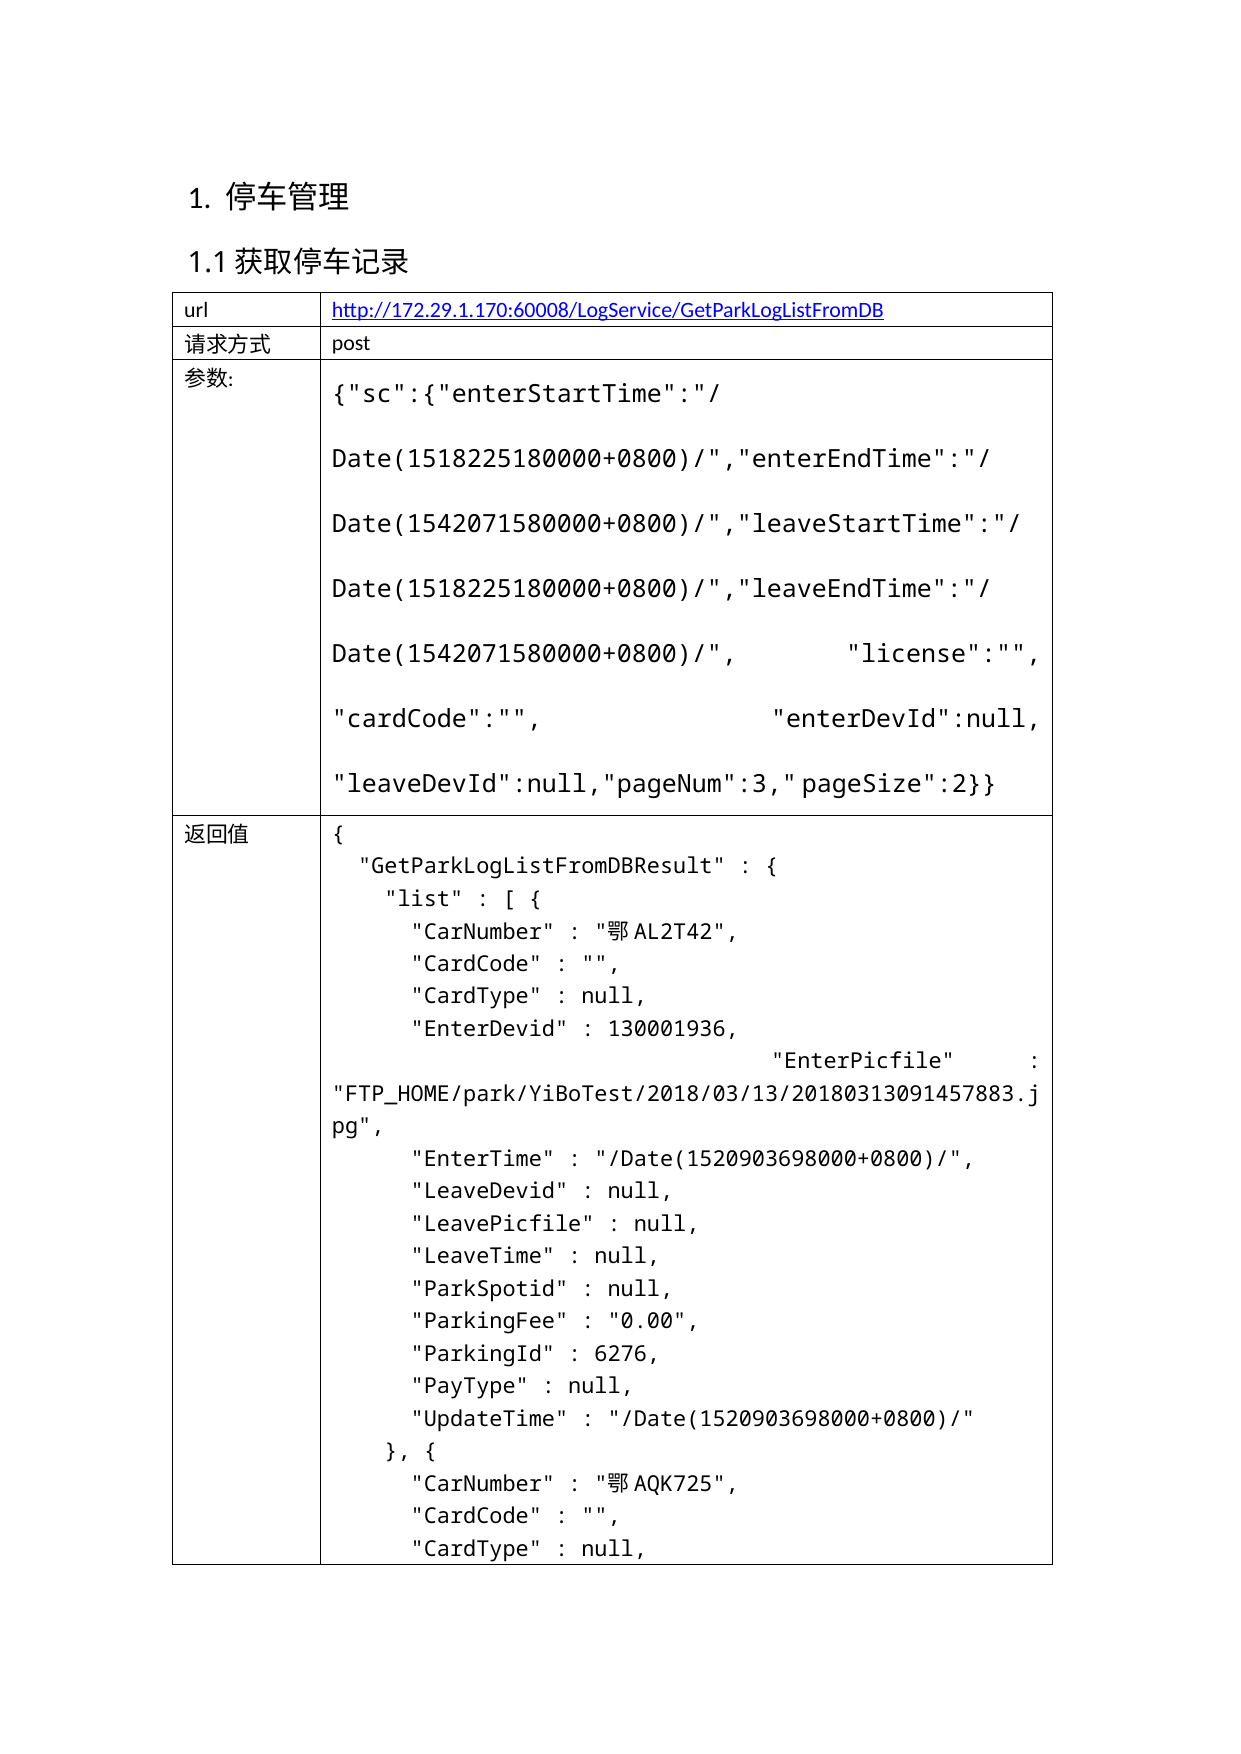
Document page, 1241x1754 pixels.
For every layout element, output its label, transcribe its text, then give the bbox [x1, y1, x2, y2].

subtitle 1.1获取停车记录 [187, 227, 1053, 292]
subtitle 停车管理 [187, 162, 1053, 227]
table_cell {"sc":{"enterStartTime":"/Date(1518225180000+0800)/","enterEndTime":"/Date(1542071580000+0800)/","leaveStartTime":"/Date(1518225180000+0800)/","leaveEndTime":"/Date(1542071580000+0800)/", "license":"", "cardCode":"", "enterDevId":null, "leaveDevId":null,"pageNum":3," pageSize":2}} [321, 360, 1052, 815]
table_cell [321, 816, 1052, 1564]
table_header http://172.29.1.170:60008/LogService/GetParkLogListFromDB [321, 293, 1052, 326]
table_cell 请求方式 [173, 327, 320, 359]
table_cell 返回值 [173, 816, 320, 1564]
table_header url [173, 293, 320, 326]
table_cell post [321, 327, 1052, 359]
table_cell 参数: [173, 360, 320, 815]
